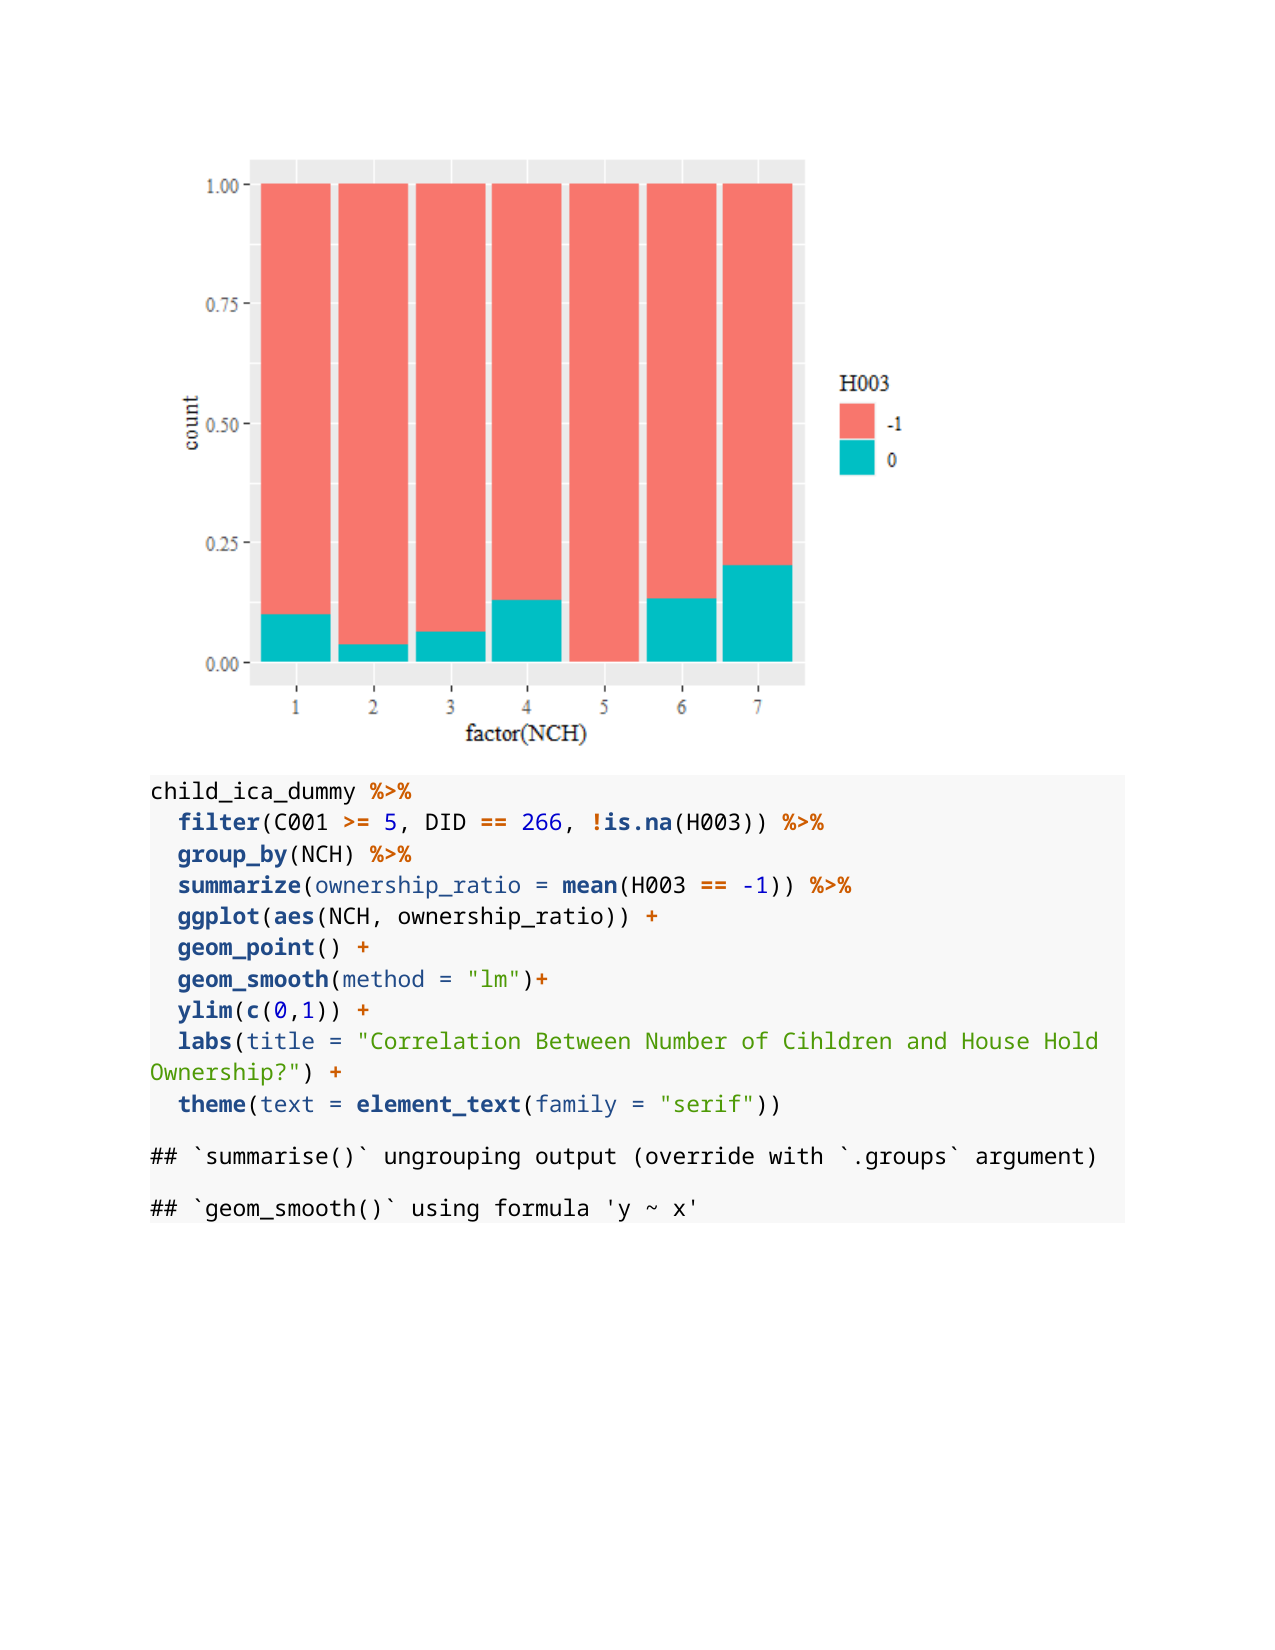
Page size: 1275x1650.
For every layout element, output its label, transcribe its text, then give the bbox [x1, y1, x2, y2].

text ## `geom_smooth()` using formula 'y ~ x' [150, 1192, 1125, 1223]
picture [168, 150, 927, 757]
text child_ica_dummy %>% filter(C001 >= 5, DID == 266, !is.na(H003)) %>% group_by(NCH) %>% summarize(ownership_ratio = mean(H003 == -1)) %>% ggplot(aes(NCH, ownership_ratio)) + geom_point() + geom_smooth(method = "lm")+ ylim(c(0,1)) + labs(title = "Correlation Between Number of Cihldren and House Hold Ownership?") + theme(text = element_text(family = "serif")) [342, 775, 1125, 1119]
text ## `summarise()` ungrouping output (override with `.groups` argument) [150, 1140, 1125, 1171]
